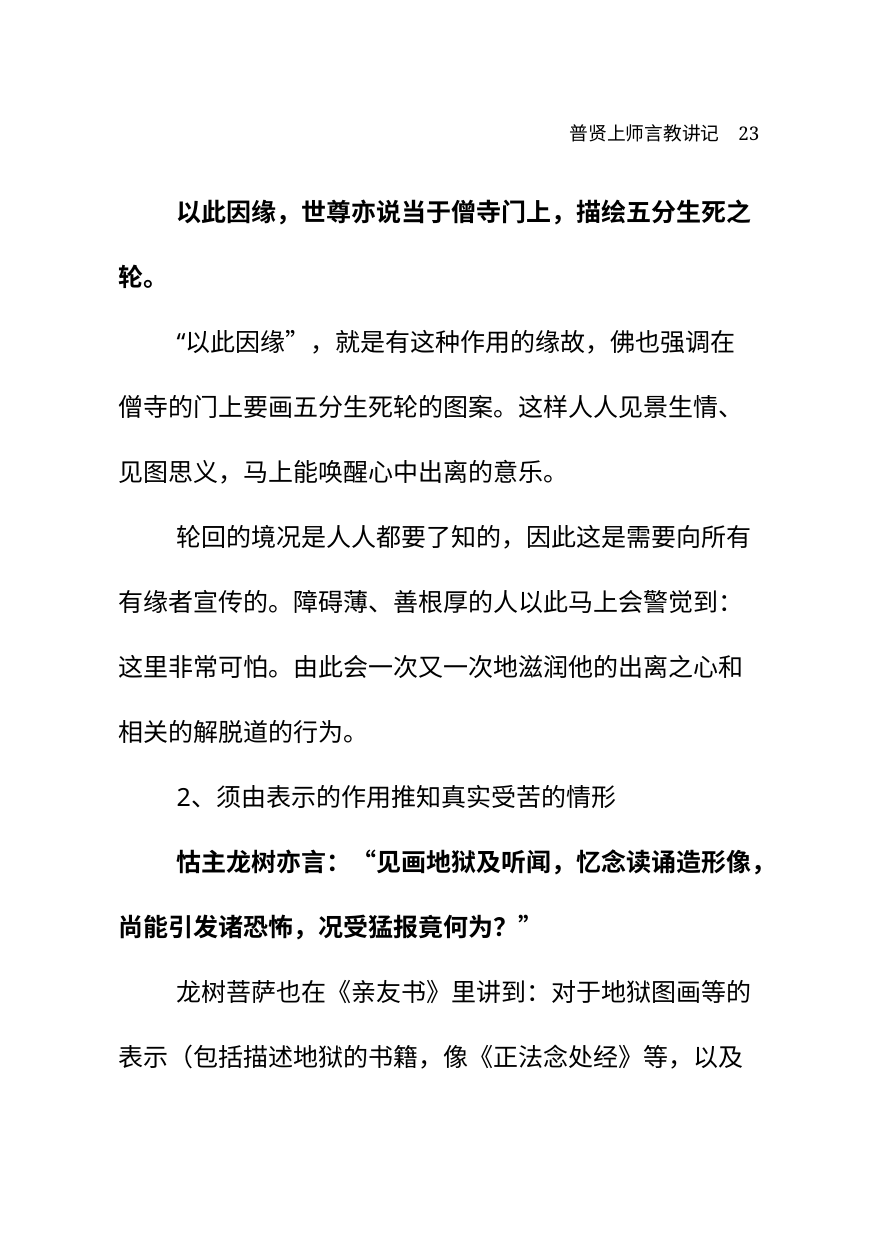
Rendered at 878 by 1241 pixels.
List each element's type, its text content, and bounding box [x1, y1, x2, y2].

text 怙主龙树亦言：“见画地狱及听闻，忆念读诵造形像，尚能引发诸恐怖，况受猛报竟何为？” [118, 828, 759, 958]
text 以此因缘，世尊亦说当于僧寺门上，描绘五分生死之轮。 [118, 178, 759, 308]
text 2、须由表示的作用推知真实受苦的情形 [118, 763, 759, 828]
text “以此因缘”，就是有这种作用的缘故，佛也强调在僧寺的门上要画五分生死轮的图案。这样人人见景生情、见图思义，马上能唤醒心中出离的意乐。 [118, 308, 759, 503]
text 轮回的境况是人人都要了知的，因此这是需要向所有有缘者宣传的。障碍薄、善根厚的人以此马上会警觉到：这里非常可怕。由此会一次又一次地滋润他的出离之心和相关的解脱道的行为。 [118, 503, 759, 763]
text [118, 958, 759, 1088]
